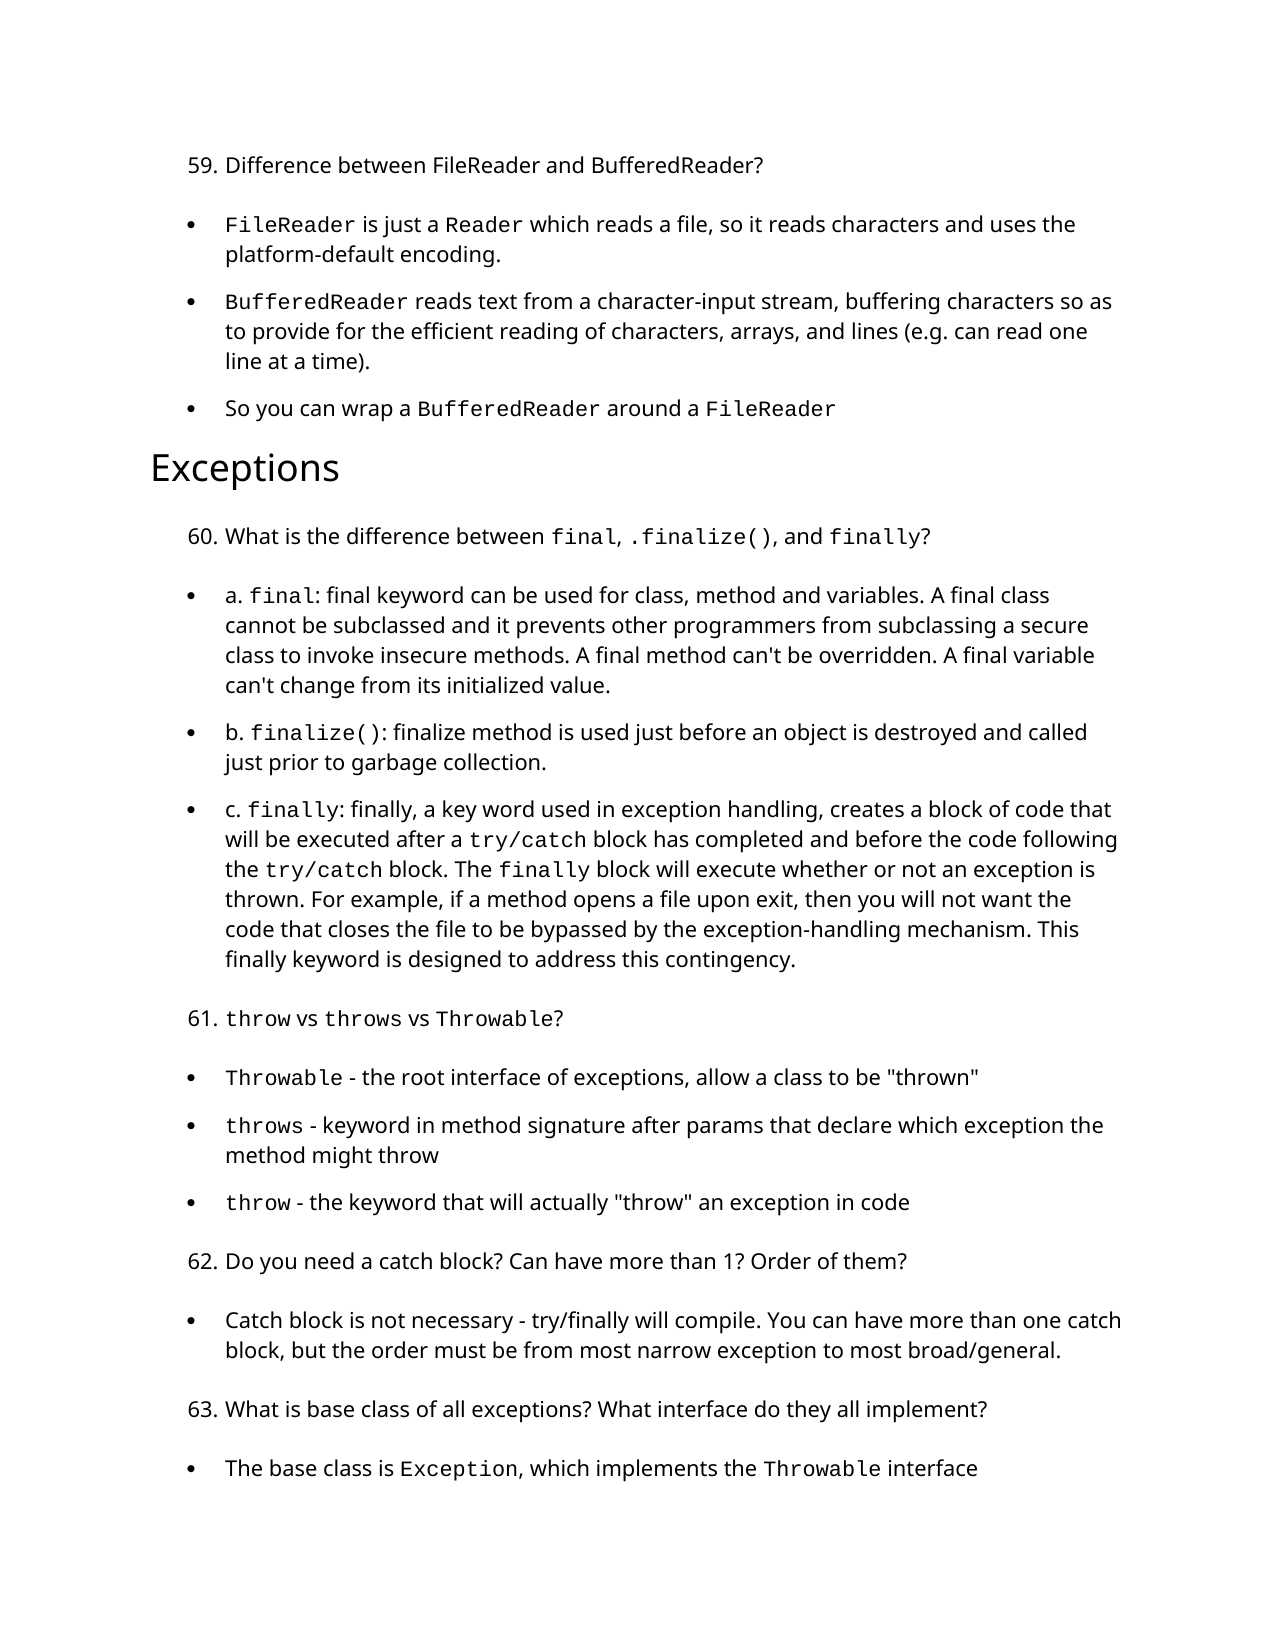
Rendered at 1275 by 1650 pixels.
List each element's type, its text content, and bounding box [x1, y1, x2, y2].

list FileReader is just a Reader which reads a file, so it reads characters and uses the platform-default encoding. [187, 209, 1125, 269]
list So you can wrap a BufferedReader around a FileReader [187, 393, 1125, 423]
list Do you need a catch block? Can have more than 1? Order of them? [187, 1246, 1125, 1276]
list Catch block is not necessary - try/finally will compile. You can have more than one catch block, but the order must be from most narrow exception to most broad/general. [187, 1305, 1125, 1364]
list The base class is Exception, which implements the Throwable interface [187, 1453, 1125, 1483]
list throw vs throws vs Throwable? [187, 1003, 1125, 1033]
list b. finalize(): finalize method is used just before an object is destroyed and called just prior to garbage collection. [187, 717, 1125, 777]
list What is the difference between final, .finalize(), and finally? [187, 521, 1125, 551]
list throws - keyword in method signature after params that declare which exception the method might throw [187, 1109, 1125, 1169]
list What is base class of all exceptions? What interface do they all implement? [187, 1394, 1125, 1423]
list Throwable - the root interface of exceptions, allow a class to be "thrown" [187, 1062, 1125, 1092]
list BufferedReader reads text from a character-input stream, buffering characters so as to provide for the efficient reading of characters, arrays, and lines (e.g. can read one line at a time). [187, 286, 1125, 376]
list a. final: final keyword can be used for class, method and variables. A final class cannot be subclassed and it prevents other programmers from subclassing a secure class to invoke insecure methods. A final method can't be overridden. A final variable can't change from its initialized value. [187, 580, 1125, 699]
list Difference between FileReader and BufferedReader? [187, 150, 1125, 180]
list c. finally: finally, a key word used in exception handling, creates a block of code that will be executed after a try/catch block has completed and before the code following the try/catch block. The finally block will execute whether or not an exception is thrown. For example, if a method opens a file upon exit, then you will not want the code that closes the file to be bypassed by the exception-handling mechanism. This finally keyword is designed to address this contingency. [187, 794, 1125, 974]
list throw - the keyword that will actually "throw" an exception in code [187, 1187, 1125, 1217]
text Exceptions [150, 441, 1125, 492]
